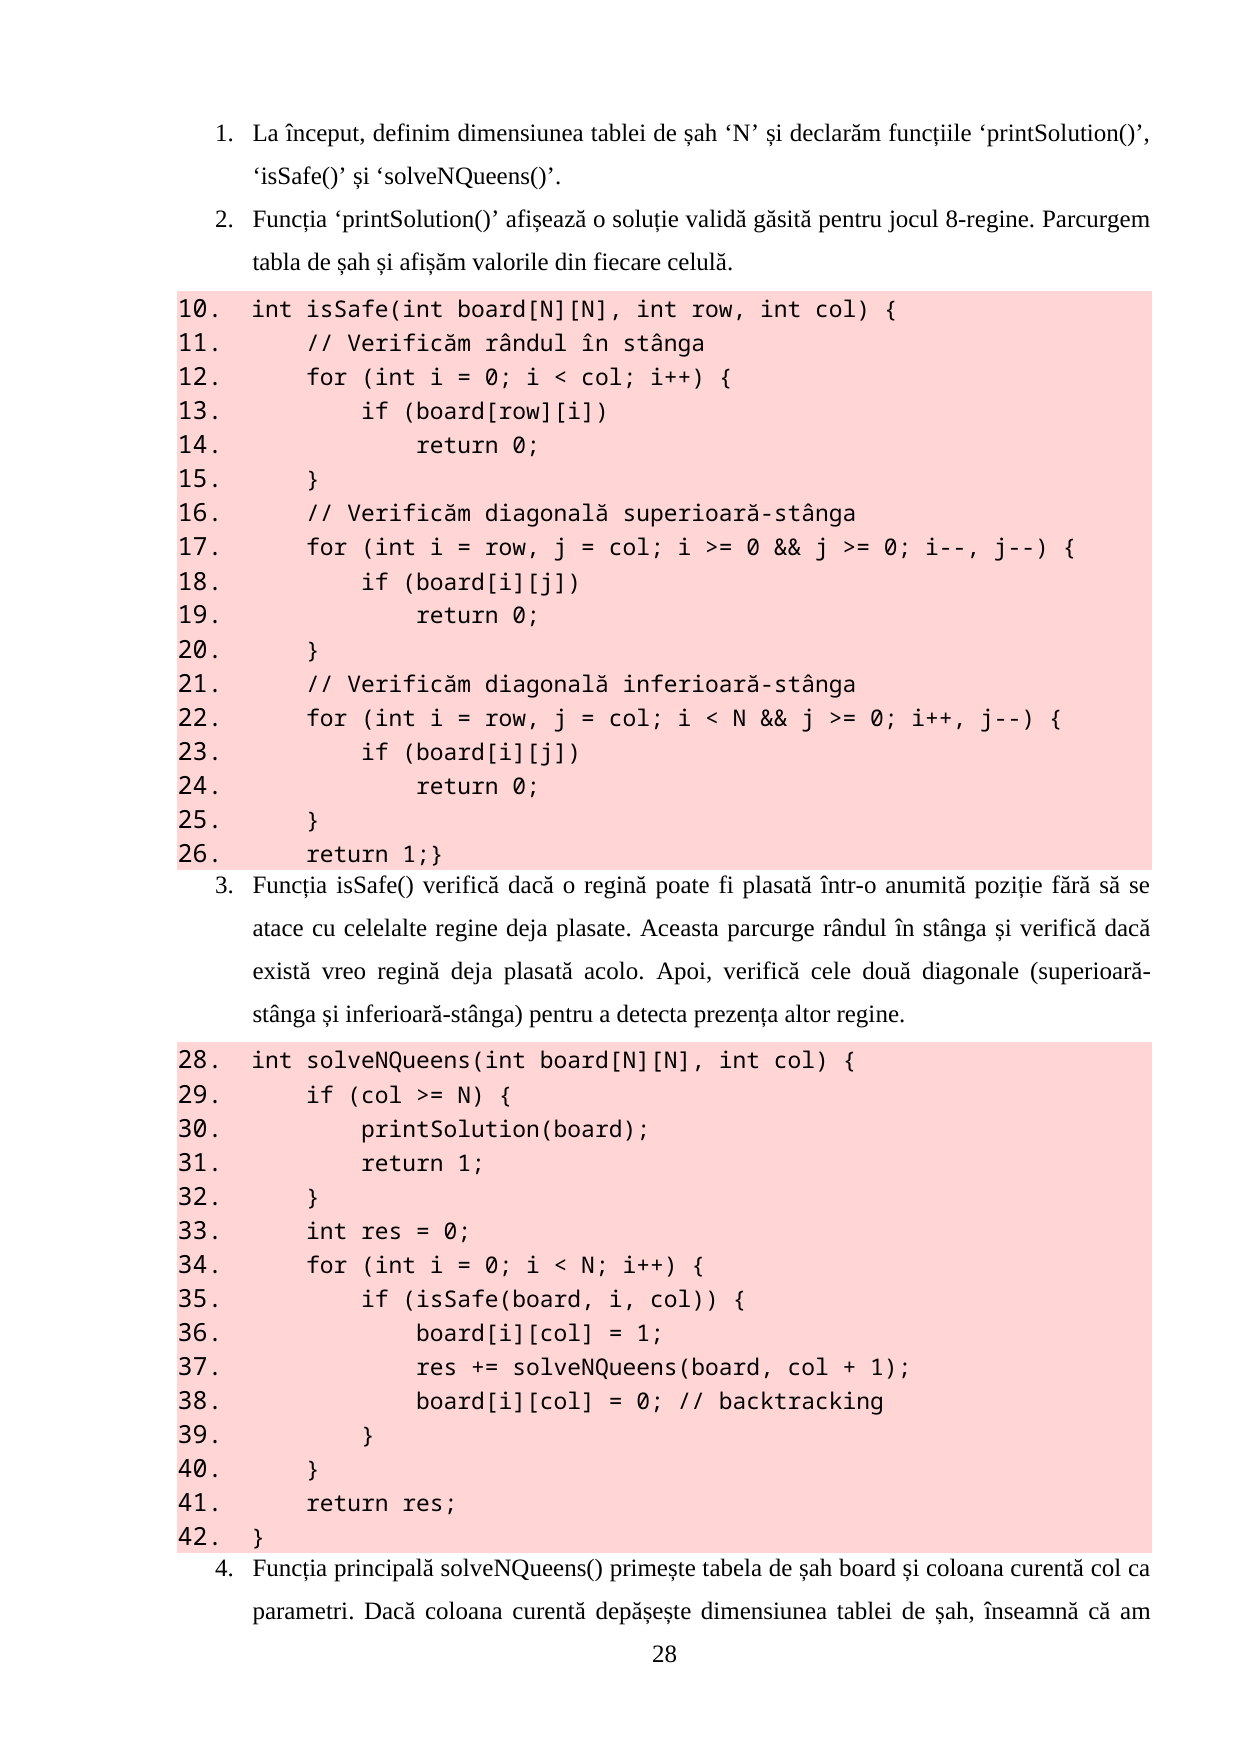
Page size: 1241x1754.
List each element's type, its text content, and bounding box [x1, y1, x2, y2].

list return 0; [177, 767, 1152, 802]
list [215, 1553, 1152, 1625]
list int res = 0; [177, 1212, 1152, 1247]
list return 1;} [177, 836, 1152, 870]
list } [177, 461, 1152, 495]
list return 0; [177, 427, 1152, 461]
list return res; [177, 1485, 1152, 1519]
list Funcția isSafe() verifică dacă o regină poate fi plasată într-o anumită poziție fără să se atace cu celelalte regine deja plasate. Aceasta parcurge rândul în stânga și verifică dacă există vreo regină deja plasată acolo. Apoi, verifică cele două diagonale (superioară-stânga și inferioară-stânga) pentru a detecta prezența altor regine. [215, 870, 1152, 1028]
list return 0; [177, 597, 1152, 631]
list int solveNQueens(int board[N][N], int col) { [177, 1042, 1152, 1076]
list if (board[i][j]) [177, 563, 1152, 597]
list } [177, 802, 1152, 836]
list } [177, 1417, 1152, 1451]
list res += solveNQueens(board, col + 1); [177, 1349, 1152, 1383]
list // Verificăm diagonală superioară-stânga [177, 495, 1152, 529]
list for (int i = row, j = col; i >= 0 && j >= 0; i--, j--) { [177, 529, 1152, 563]
list Funcția ‘printSolution()’ afișează o soluție validă găsită pentru jocul 8-regine. Parcurgem tabla de șah și afișăm valorile din fiecare celulă. [215, 204, 1152, 276]
list // Verificăm diagonală inferioară-stânga [177, 665, 1152, 699]
list printSolution(board); [177, 1110, 1152, 1144]
list } [177, 1178, 1152, 1212]
list for (int i = row, j = col; i < N && j >= 0; i++, j--) { [177, 699, 1152, 733]
list } [177, 631, 1152, 665]
list for (int i = 0; i < N; i++) { [177, 1247, 1152, 1281]
list if (board[row][i]) [177, 393, 1152, 427]
list } [177, 1519, 1152, 1553]
list return 1; [177, 1144, 1152, 1178]
list // Verificăm rândul în stânga [177, 325, 1152, 359]
list if (col >= N) { [177, 1076, 1152, 1110]
list board[i][col] = 1; [177, 1315, 1152, 1349]
list if (board[i][j]) [177, 733, 1152, 767]
list } [177, 1451, 1152, 1485]
list board[i][col] = 0; // backtracking [177, 1383, 1152, 1417]
list for (int i = 0; i < col; i++) { [177, 359, 1152, 393]
list int isSafe(int board[N][N], int row, int col) { [177, 291, 1152, 325]
list if (isSafe(board, i, col)) { [177, 1281, 1152, 1315]
list La început, definim dimensiunea tablei de șah ‘N’ și declarăm funcțiile ‘printSolution()’, ‘isSafe()’ și ‘solveNQueens()’. [215, 118, 1152, 190]
